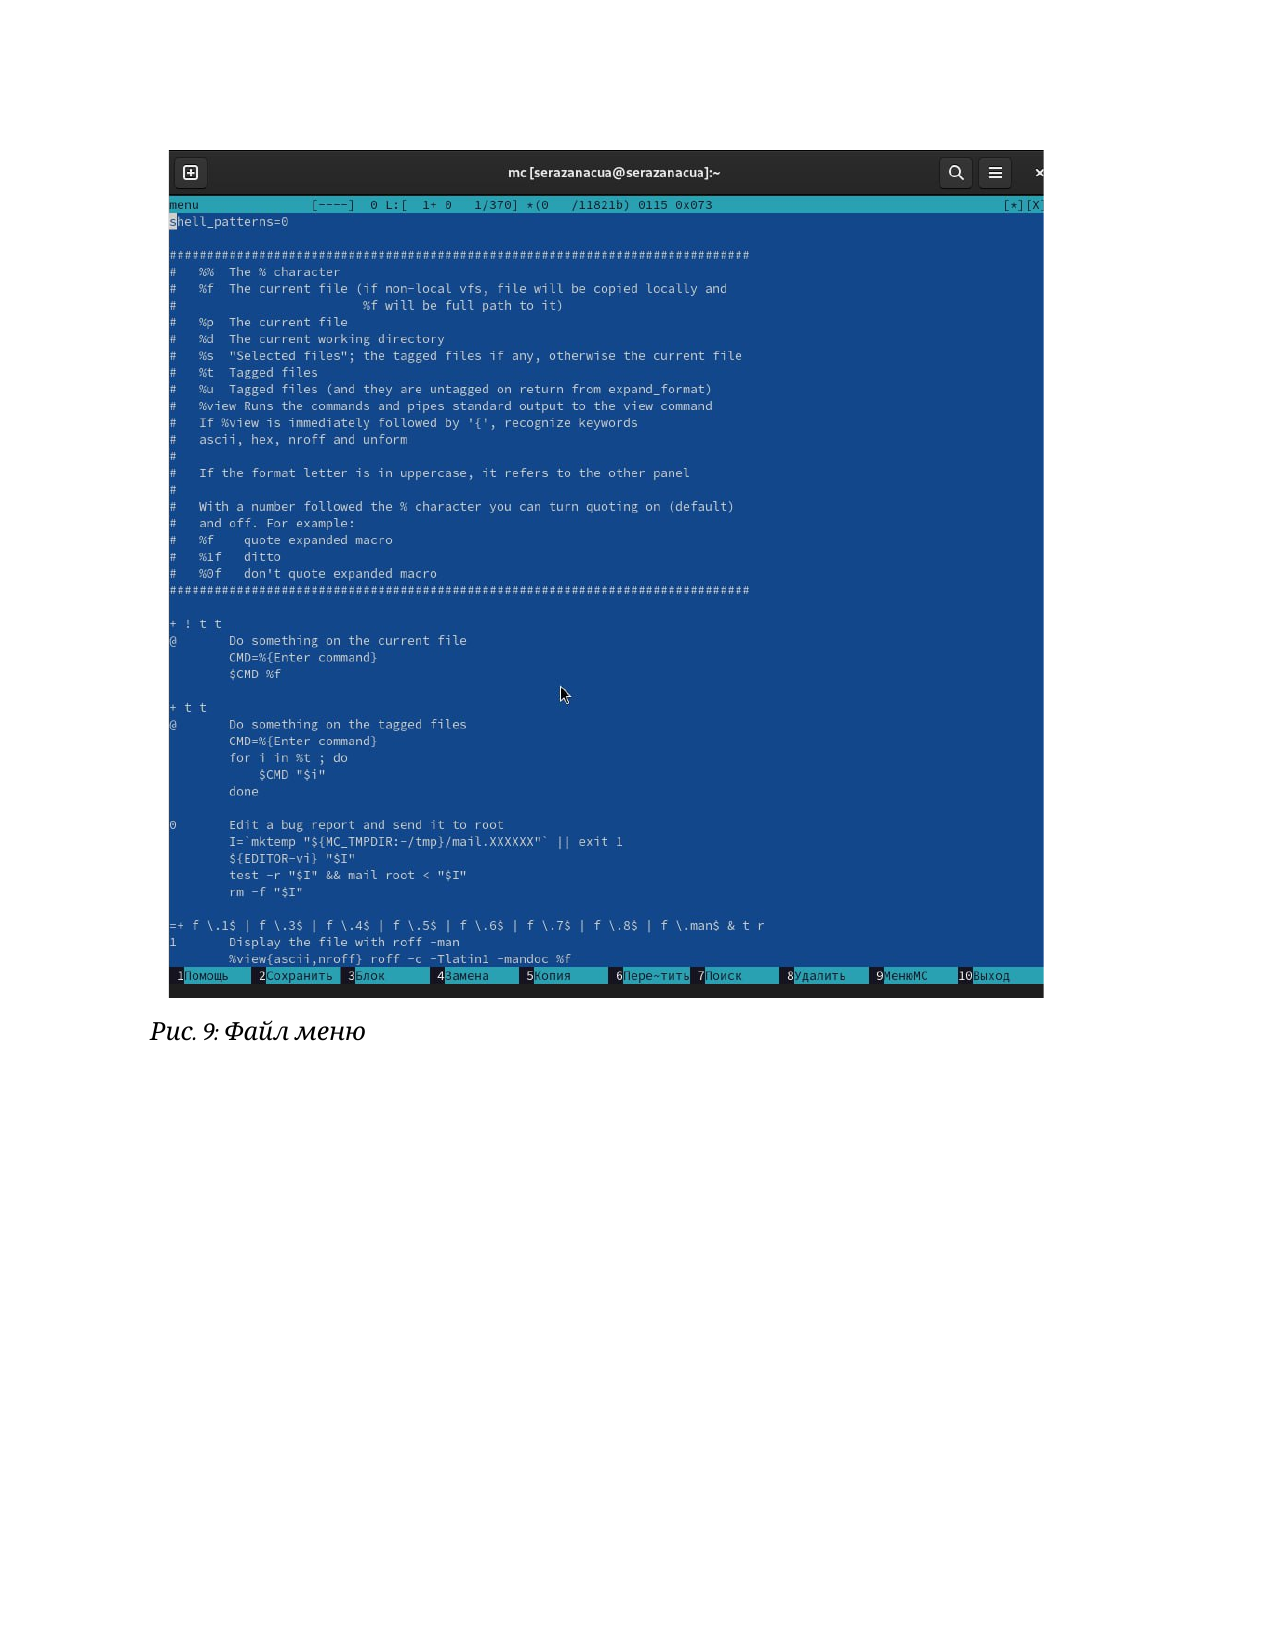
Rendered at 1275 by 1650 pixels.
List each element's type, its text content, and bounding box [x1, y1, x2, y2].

picture [168, 150, 1044, 998]
text Рис. 9: Файл меню [150, 1018, 1125, 1047]
